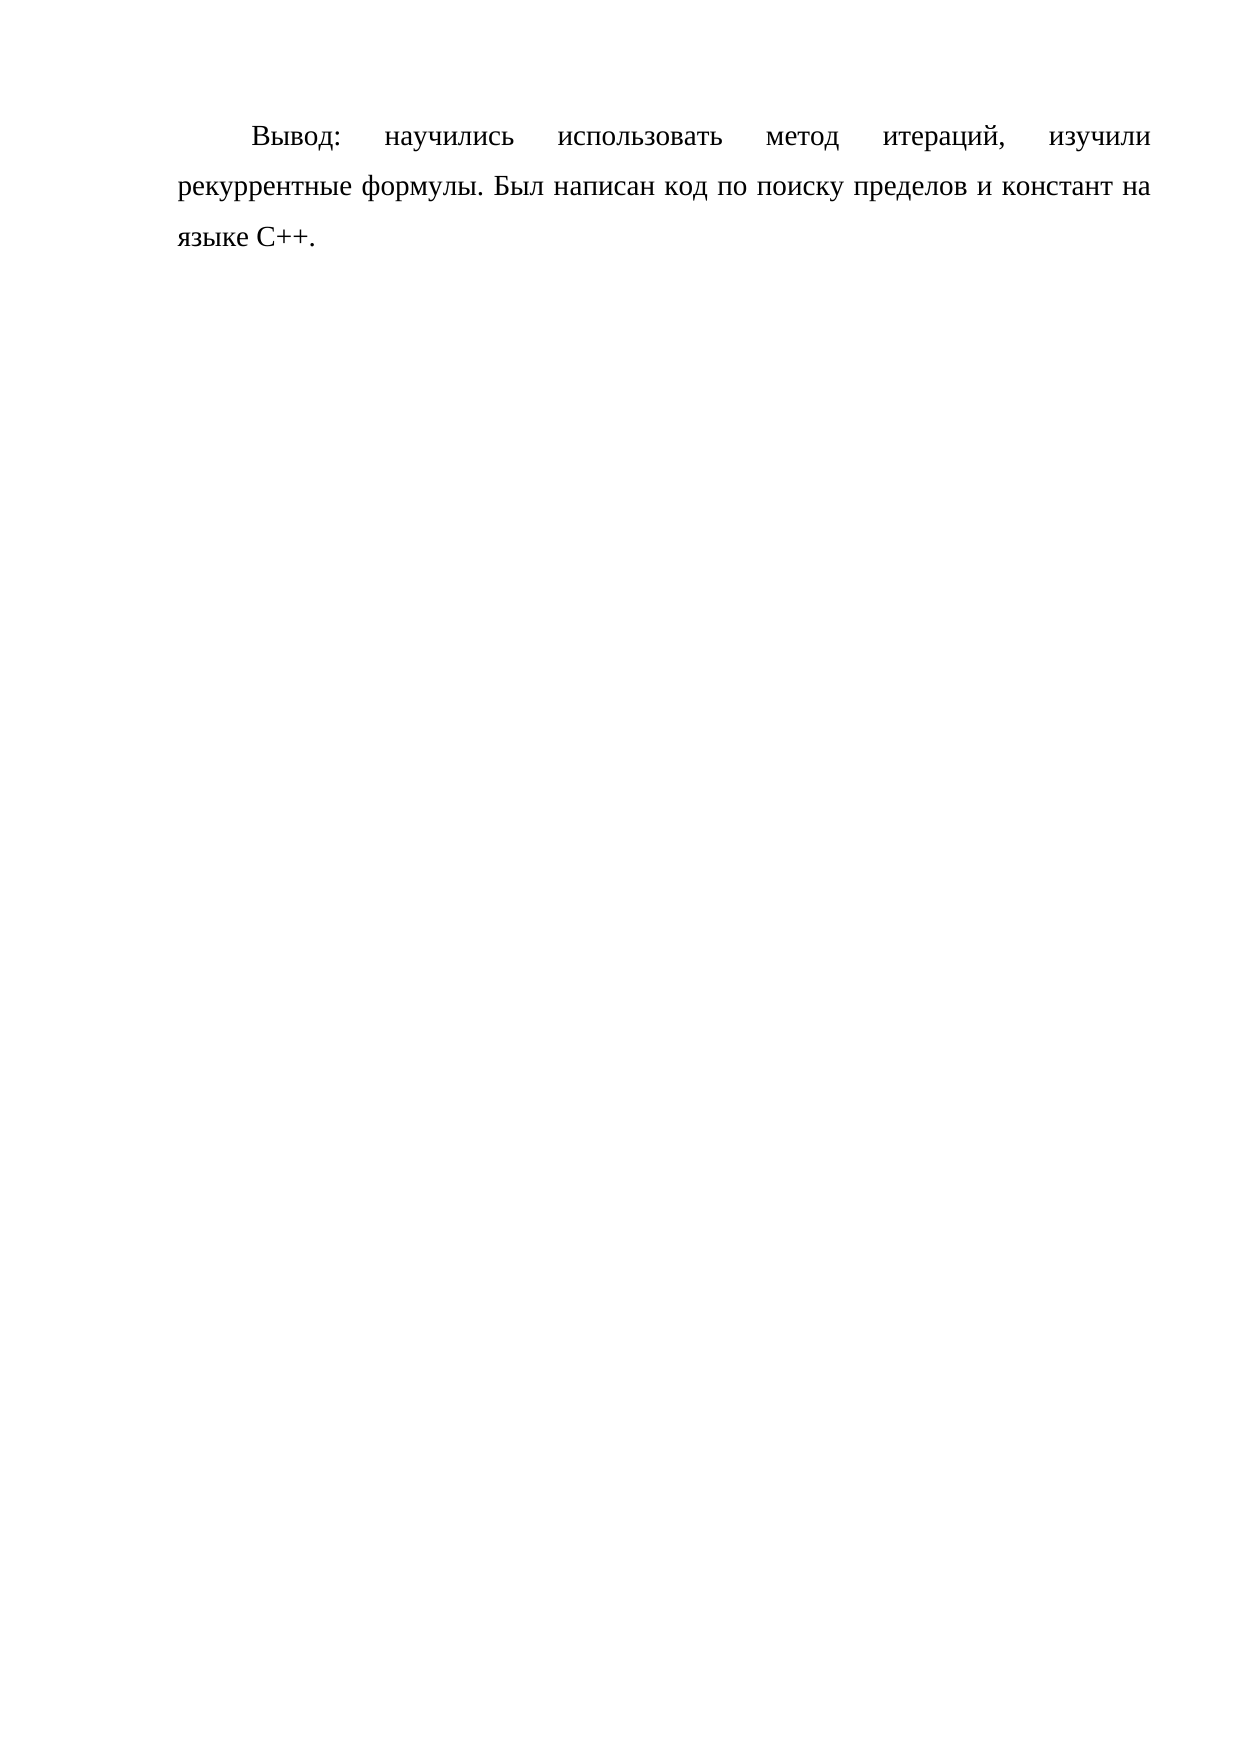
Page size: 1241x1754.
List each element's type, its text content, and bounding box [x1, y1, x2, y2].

text Вывод: научились использовать метод итераций, изучили рекуррентные формулы. Был написан код по поиску пределов и констант на языке C++. [177, 118, 1152, 252]
